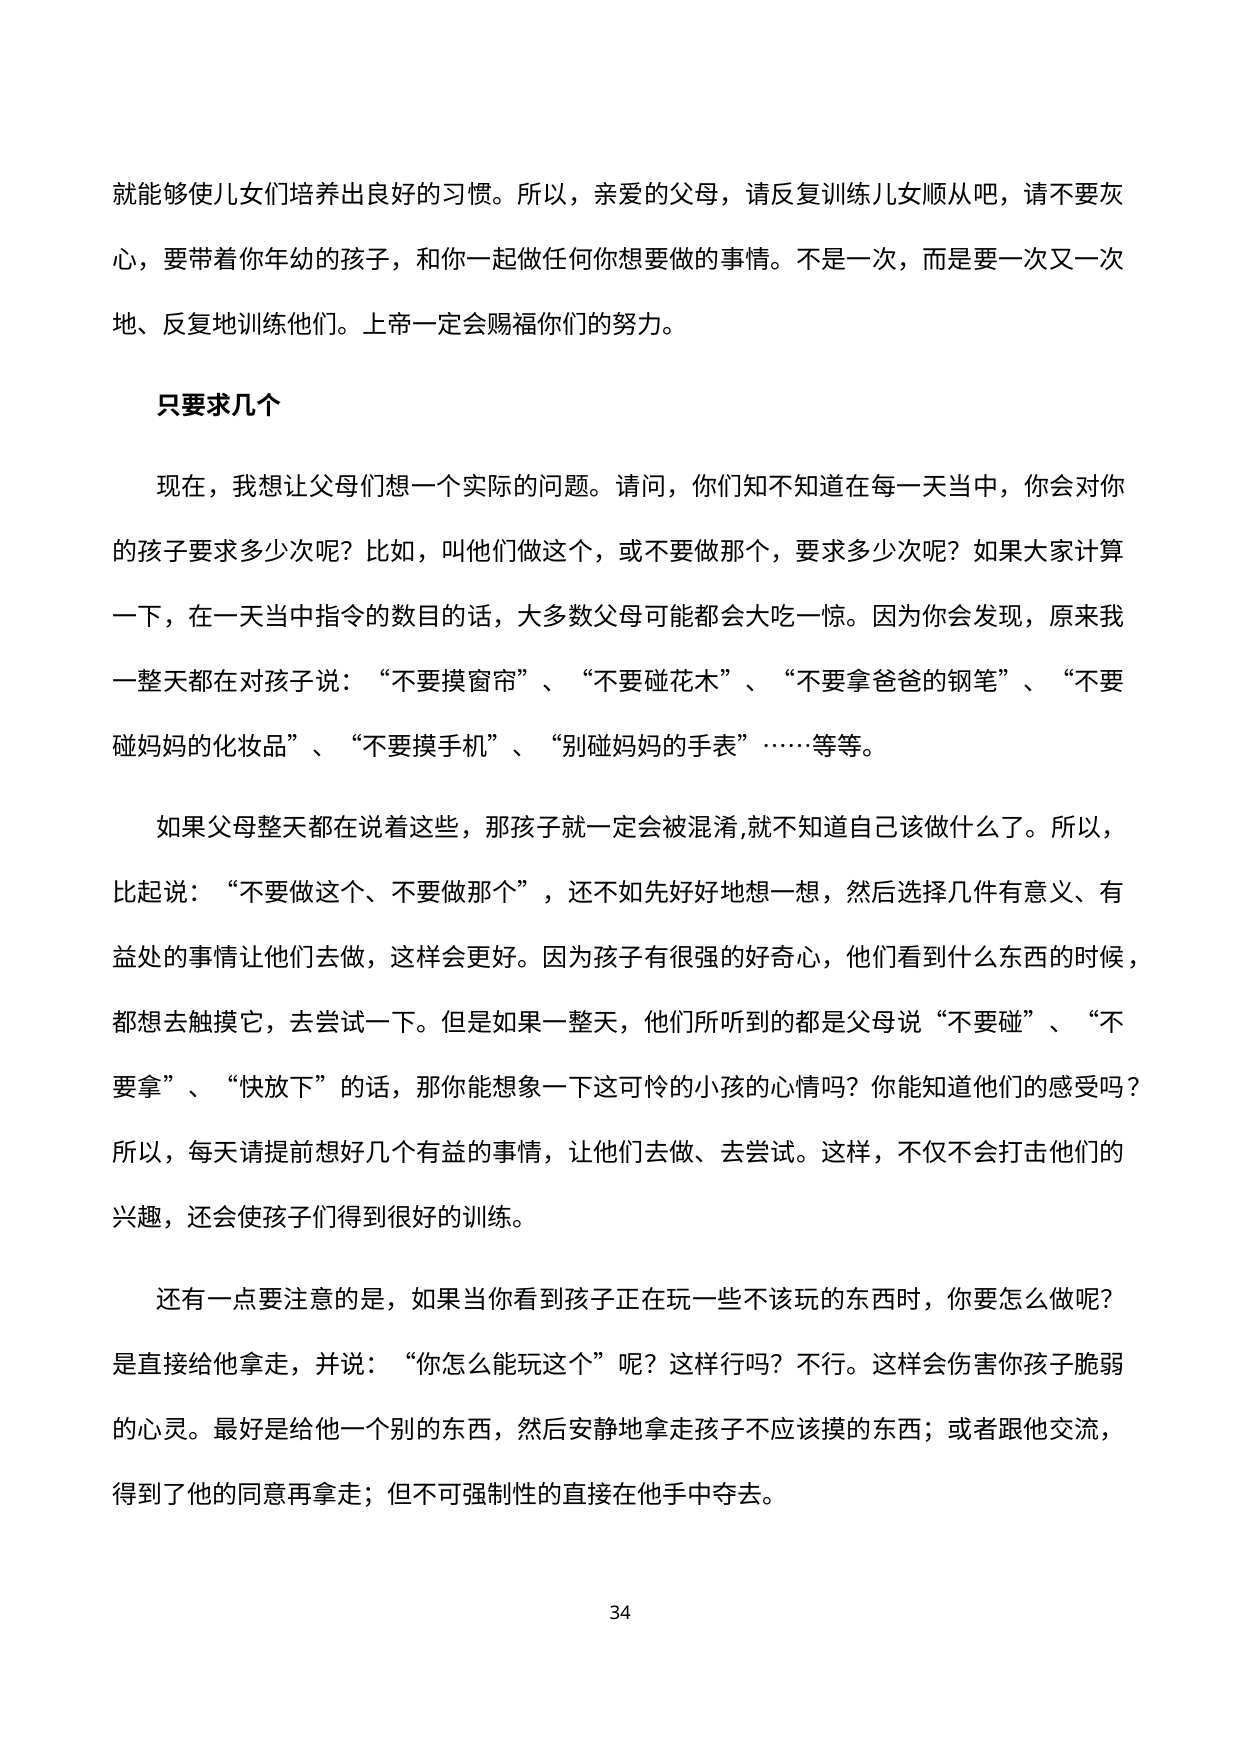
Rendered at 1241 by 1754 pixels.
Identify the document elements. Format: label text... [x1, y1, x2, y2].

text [112, 160, 1128, 355]
text 现在，我想让父母们想一个实际的问题。请问，你们知不知道在每一天当中，你会对你的孩子要求多少次呢？比如，叫他们做这个，或不要做那个，要求多少次呢？如果大家计算一下，在一天当中指令的数目的话，大多数父母可能都会大吃一惊。因为你会发现，原来我一整天都在对孩子说：“不要摸窗帘”、“不要碰花木”、“不要拿爸爸的钢笔”、“不要碰妈妈的化妆品”、“不要摸手机”、“别碰妈妈的手表”……等等。 [112, 452, 1128, 777]
text 只要求几个 [112, 371, 1128, 436]
text 如果父母整天都在说着这些，那孩子就一定会被混淆,就不知道自己该做什么了。所以，比起说：“不要做这个、不要做那个”，还不如先好好地想一想，然后选择几件有意义、有益处的事情让他们去做，这样会更好。因为孩子有很强的好奇心，他们看到什么东西的时候，都想去触摸它，去尝试一下。但是如果一整天，他们所听到的都是父母说“不要碰”、“不要拿”、“快放下”的话，那你能想象一下这可怜的小孩的心情吗？你能知道他们的感受吗？所以，每天请提前想好几个有益的事情，让他们去做、去尝试。这样，不仅不会打击他们的兴趣，还会使孩子们得到很好的训练。 [112, 793, 1128, 1248]
text 还有一点要注意的是，如果当你看到孩子正在玩一些不该玩的东西时，你要怎么做呢？是直接给他拿走，并说：“你怎么能玩这个”呢？这样行吗？不行。这样会伤害你孩子脆弱的心灵。最好是给他一个别的东西，然后安静地拿走孩子不应该摸的东西；或者跟他交流，得到了他的同意再拿走；但不可强制性的直接在他手中夺去。 [112, 1265, 1128, 1525]
